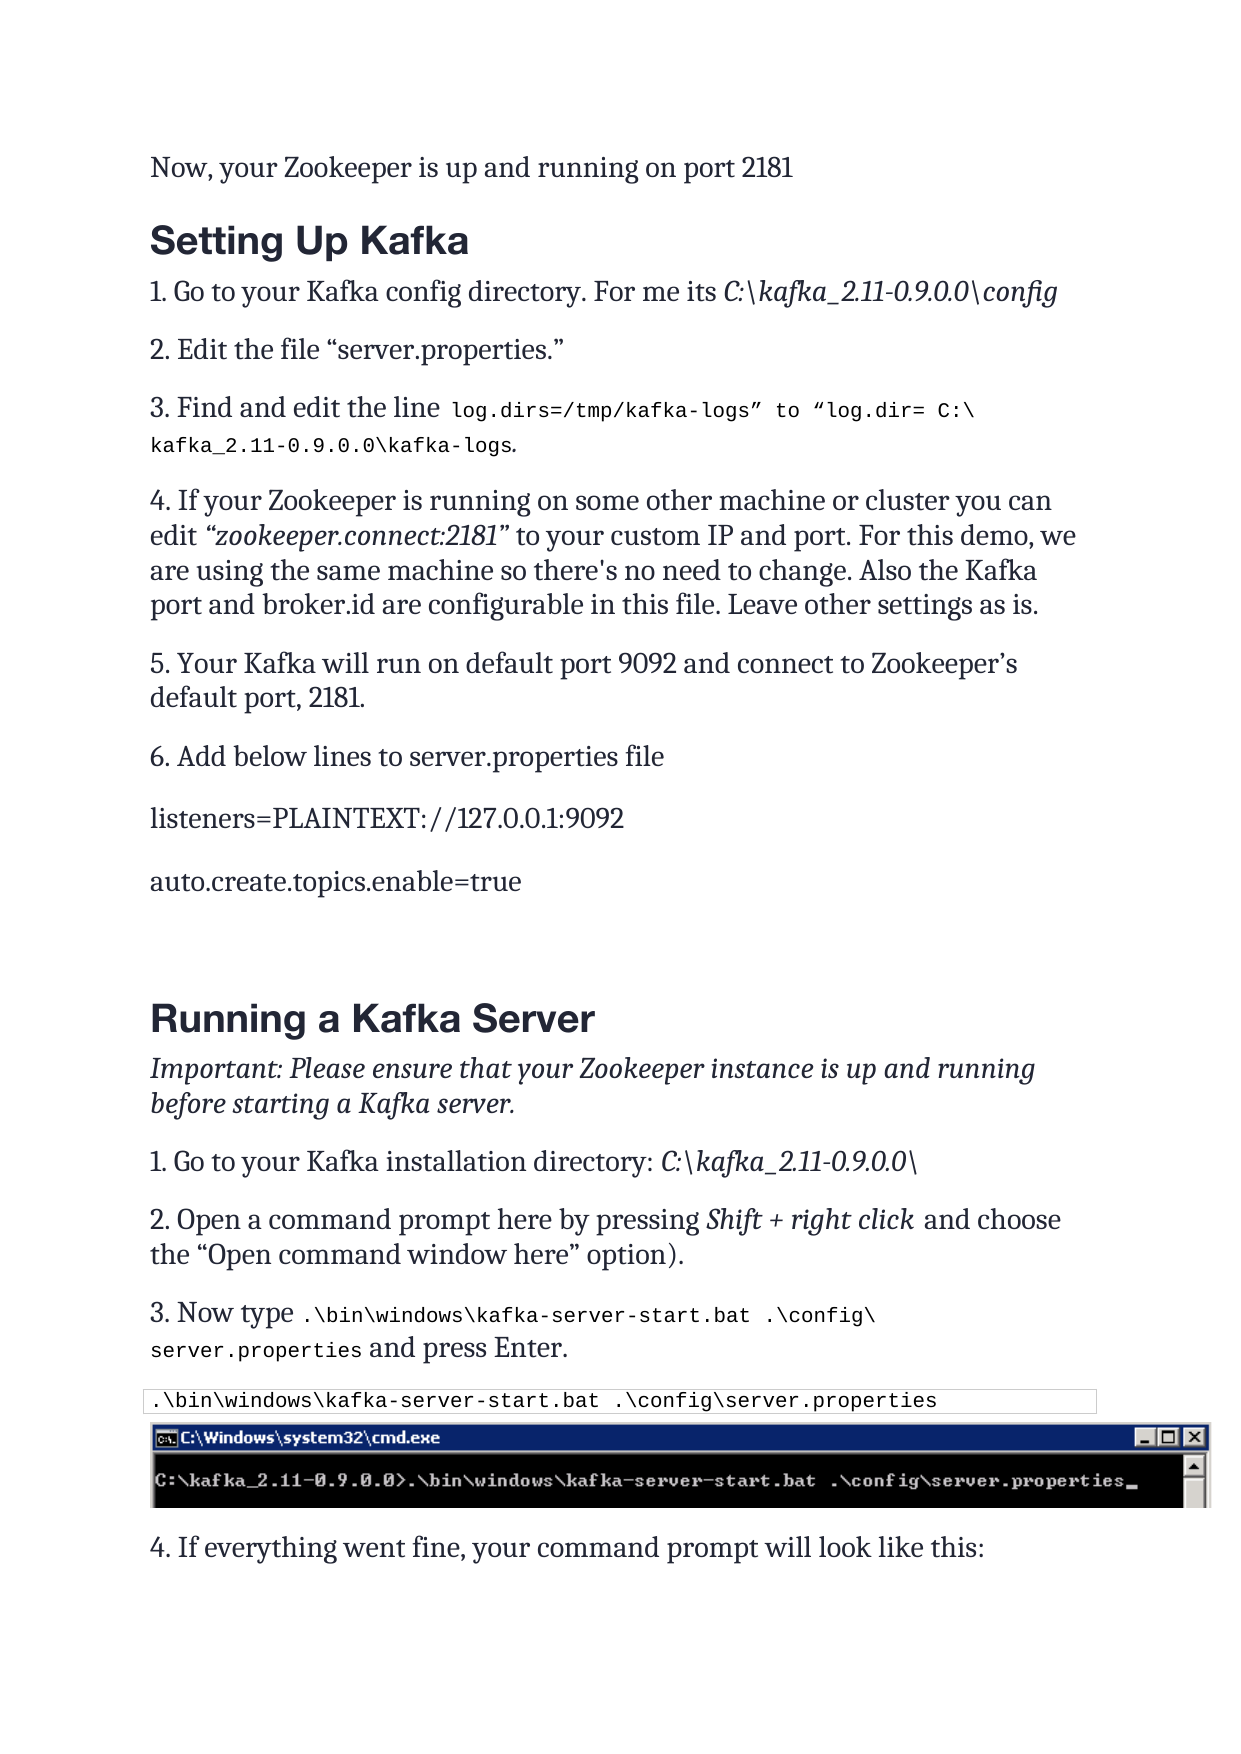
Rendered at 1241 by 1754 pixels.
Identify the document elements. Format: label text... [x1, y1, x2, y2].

text listeners=PLAINTEXT://127.0.0.1:9092 [150, 802, 1090, 837]
text 2. Edit the file “server.properties.” [150, 332, 1090, 367]
text 4. If everything went fine, your command prompt will look like this: [150, 1531, 1090, 1565]
text 1. Go to your Kafka config directory. For me its C:\kafka_2.11-0.9.0.0\config [150, 274, 1090, 308]
text 5. Your Kafka will run on default port 9092 and connect to Zookeeper’s default port, 2181. [150, 646, 1090, 715]
text Now, your Zookeeper is up and running on port 2181 [150, 150, 1090, 185]
text 6. Add below lines to server.properties file [150, 739, 1090, 774]
text 2. Open a command prompt here by pressing Shift + right click and choose the “Open command window here” option). [150, 1203, 1090, 1272]
text 1. Go to your Kafka installation directory: C:\kafka_2.11-0.9.0.0\ [150, 1144, 1090, 1179]
picture [150, 1422, 1212, 1508]
text 3. Find and edit the line log.dirs=/tmp/kafka-logs” to “log.dir= C:\kafka_2.11-0.9.0.0\kafka-logs. [150, 390, 1090, 460]
text Important: Please ensure that your Zookeeper instance is up and running before starting a Kafka server. [150, 1051, 1090, 1121]
text 3. Now type .\bin\windows\kafka-server-start.bat .\config\server.properties and press Enter. [150, 1296, 1090, 1365]
text Running a Kafka Server [150, 994, 1090, 1043]
text 4. If your Zookeeper is running on some other machine or cluster you can edit “zookeeper.connect:2181” to your custom IP and port. For this demo, we are using the same machine so there's no need to change. Also the Kafka port and broker.id are configurable in this file. Leave other settings as is. [150, 483, 1090, 622]
text Setting Up Kafka [150, 216, 1090, 266]
text auto.create.topics.enable=true [150, 865, 1090, 899]
text .\bin\windows\kafka-server-start.bat .\config\server.properties [144, 1390, 1096, 1413]
